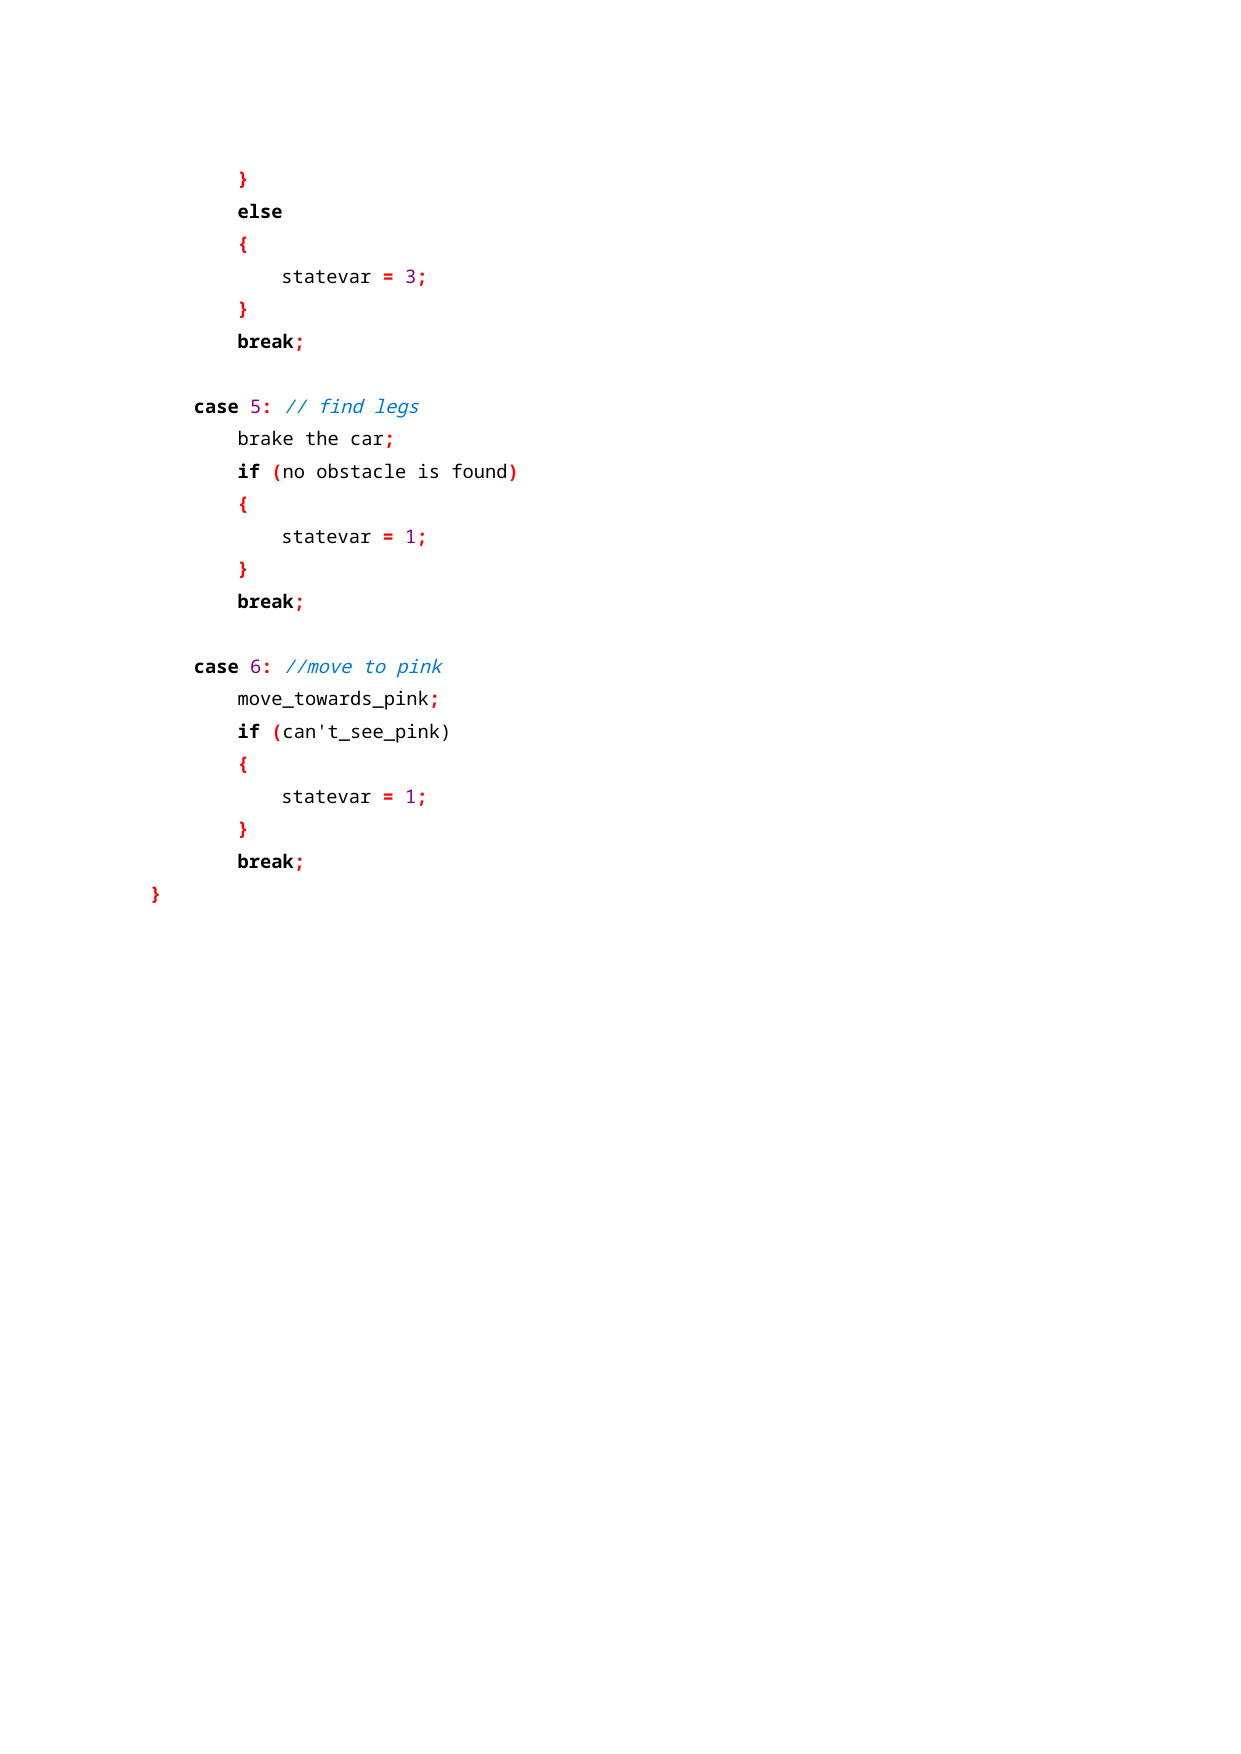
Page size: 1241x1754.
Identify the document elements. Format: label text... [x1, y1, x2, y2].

text } [150, 812, 1090, 844]
text if (can't_see_pink) [150, 714, 1090, 747]
text move_towards_pink; [150, 682, 1090, 714]
text if (no obstacle is found) [150, 454, 1090, 487]
text statevar = 1; [150, 779, 1090, 812]
text } [150, 292, 1090, 324]
text case 6: //move to pink [150, 649, 1090, 682]
text statevar = 1; [150, 519, 1090, 552]
text { [150, 487, 1090, 519]
text break; [150, 584, 1090, 617]
text break; [150, 844, 1090, 877]
text } [150, 877, 1090, 909]
text { [150, 227, 1090, 259]
text else [150, 194, 1090, 227]
text statevar = 3; [150, 259, 1090, 292]
text brake the car; [150, 422, 1090, 454]
text case 5: // find legs [150, 389, 1090, 422]
text } [150, 162, 1090, 194]
text { [150, 747, 1090, 779]
text break; [150, 324, 1090, 357]
text } [150, 552, 1090, 584]
